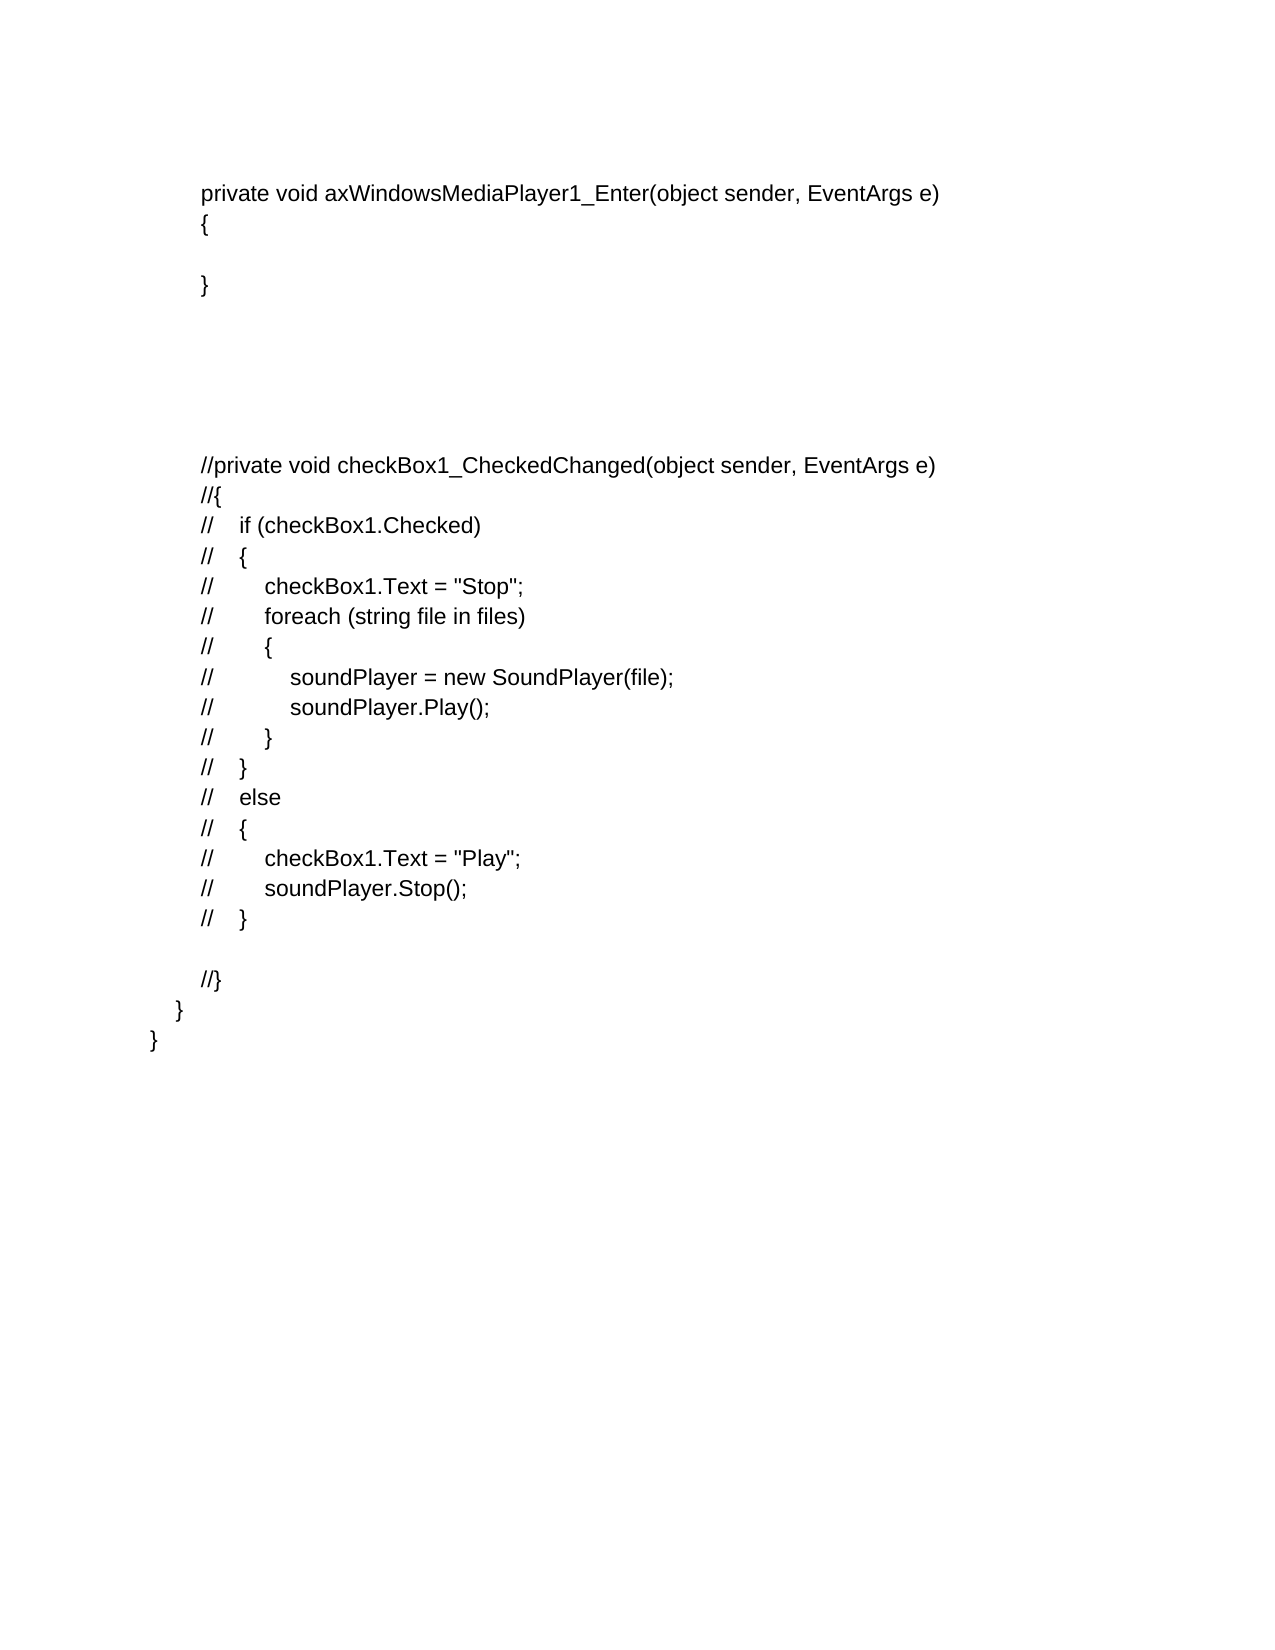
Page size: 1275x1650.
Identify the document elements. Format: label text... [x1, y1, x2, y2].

text // soundPlayer.Play(); [150, 694, 1125, 720]
text { [150, 210, 1125, 237]
text // if (checkBox1.Checked) [150, 512, 1125, 539]
text //private void checkBox1_CheckedChanged(object sender, EventArgs e) [150, 452, 1125, 478]
text //} [150, 966, 1125, 992]
text // checkBox1.Text = "Stop"; [150, 573, 1125, 599]
text //{ [150, 482, 1125, 509]
text } [150, 996, 1125, 1022]
text // } [150, 754, 1125, 781]
text private void axWindowsMediaPlayer1_Enter(object sender, EventArgs e) [150, 180, 1125, 207]
text } [150, 271, 1125, 297]
text // else [150, 784, 1125, 811]
text // } [150, 724, 1125, 750]
text // soundPlayer = new SoundPlayer(file); [150, 663, 1125, 690]
text // { [150, 633, 1125, 660]
text // checkBox1.Text = "Play"; [150, 845, 1125, 871]
text // } [150, 905, 1125, 932]
text } [150, 1026, 1125, 1052]
text // { [150, 814, 1125, 841]
text // foreach (string file in files) [150, 603, 1125, 629]
text // { [150, 543, 1125, 569]
text // soundPlayer.Stop(); [150, 875, 1125, 901]
